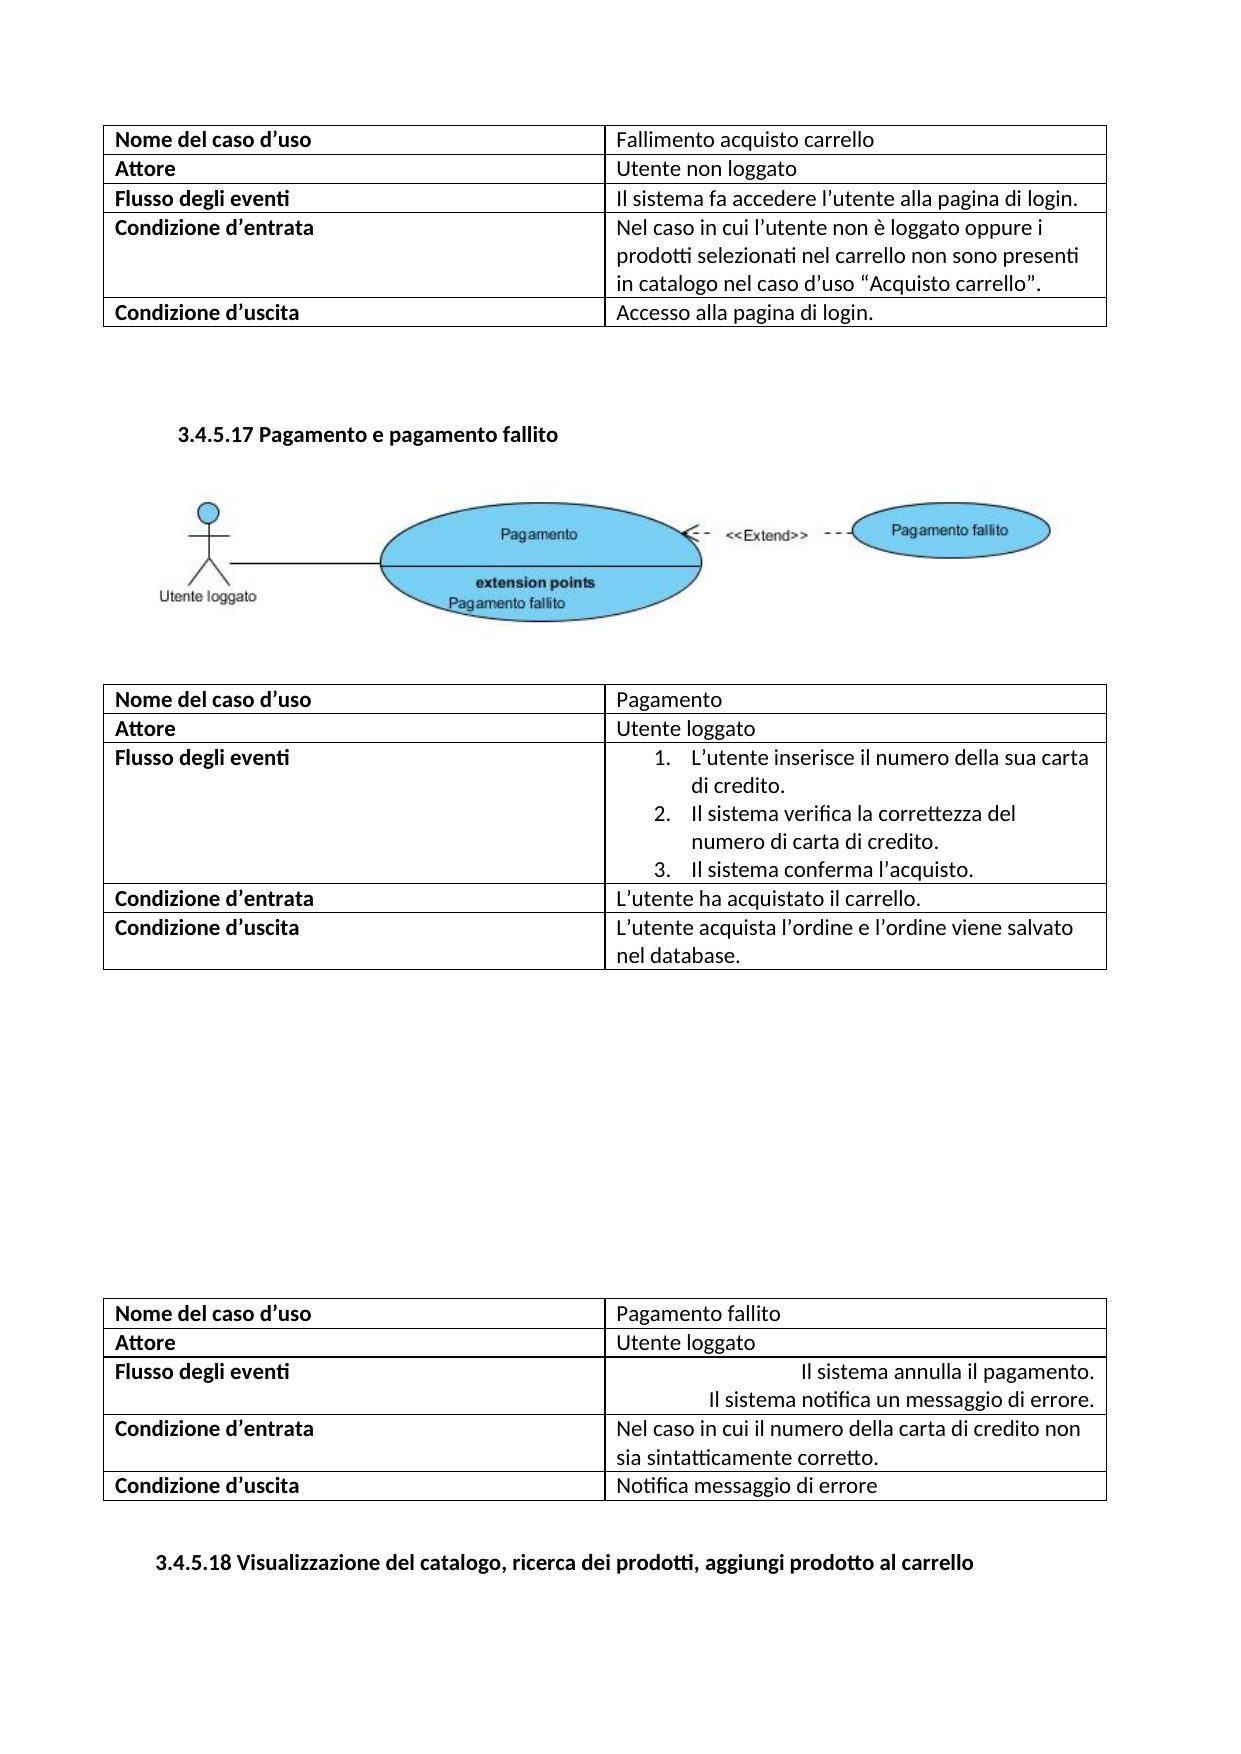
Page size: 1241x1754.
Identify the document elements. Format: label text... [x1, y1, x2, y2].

table_cell Notifica messaggio di errore [606, 1472, 1106, 1500]
text 3.4.5.18 Visualizzazione del catalogo, ricerca dei prodotti, aggiungi prodotto al carrello [103, 1548, 1113, 1576]
table_header Nome del caso d’uso [104, 126, 604, 153]
picture [103, 450, 1107, 665]
table_cell Il sistema annulla il pagamento. Il sistema notifica un messaggio di errore. [606, 1358, 1106, 1413]
table_cell Flusso degli eventi [104, 184, 604, 212]
table_cell Nel caso in cui l’utente non è loggato oppure i prodotti selezionati nel carrello non sono presenti in catalogo nel caso d’uso “Acquisto carrello”. [606, 213, 1106, 297]
table_cell Nel caso in cui il numero della carta di credito non sia sintatticamente corretto. [606, 1415, 1106, 1471]
table_cell Accesso alla pagina di login. [606, 298, 1106, 326]
table_cell L’utente inserisce il numero della sua carta di credito. Il sistema verifica la correttezza del numero di carta di credito. Il sistema conferma l’acquisto. [606, 743, 1106, 883]
table_cell Condizione d’uscita [104, 298, 604, 326]
table_cell Condizione d’entrata [104, 213, 604, 297]
table_cell Utente loggato [606, 714, 1106, 742]
table_header Pagamento [606, 685, 1106, 713]
table_header Nome del caso d’uso [104, 685, 604, 713]
table_cell Flusso degli eventi [104, 743, 604, 883]
table_cell Utente non loggato [606, 155, 1106, 183]
table_cell Condizione d’uscita [104, 913, 604, 969]
table_cell Attore [104, 155, 604, 183]
table_header Nome del caso d’uso [104, 1299, 604, 1327]
table_cell Utente loggato [606, 1329, 1106, 1356]
table_cell Condizione d’uscita [104, 1472, 604, 1500]
table_cell Attore [104, 1329, 604, 1356]
table_header Pagamento fallito [606, 1299, 1106, 1327]
table_cell Condizione d’entrata [104, 1415, 604, 1471]
table_header Fallimento acquisto carrello [606, 126, 1106, 153]
table_cell Condizione d’entrata [104, 884, 604, 912]
table_cell Il sistema fa accedere l’utente alla pagina di login. [606, 184, 1106, 212]
table_cell L’utente ha acquistato il carrello. [606, 884, 1106, 912]
table_cell Flusso degli eventi [104, 1358, 604, 1413]
table_cell Attore [104, 714, 604, 742]
table_cell L’utente acquista l’ordine e l’ordine viene salvato nel database. [606, 913, 1106, 969]
